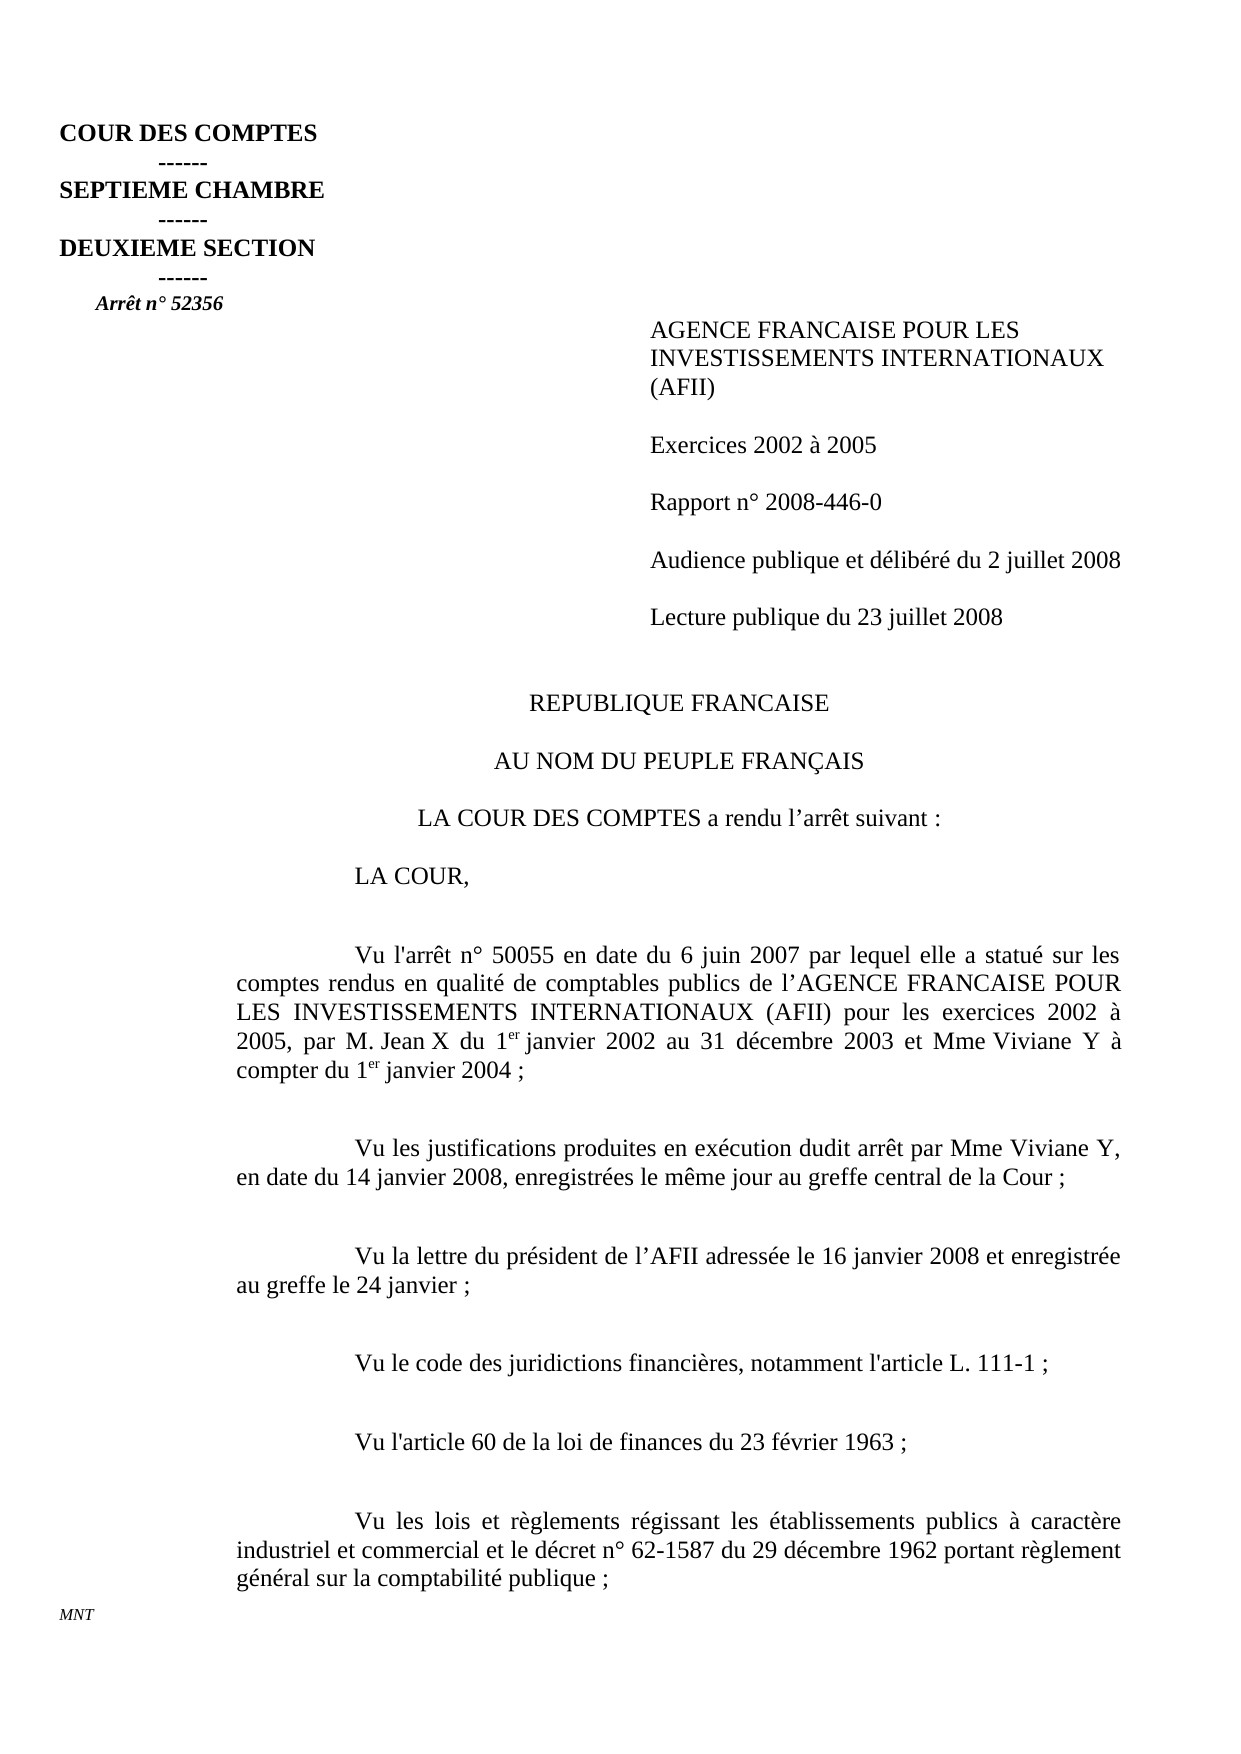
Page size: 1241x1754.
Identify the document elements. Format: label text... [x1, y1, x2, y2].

text Lecture publique du 23 juillet 2008 [650, 602, 1152, 631]
text Exercices 2002 à 2005 [650, 430, 1122, 458]
text Vu l'article 60 de la loi de finances du 23 février 1963 ; [236, 1427, 1122, 1456]
text COUR DES COMPTES [59, 118, 1122, 147]
text Vu les lois et règlements régissant les établissements publics à caractère industriel et commercial et le décret n° 62-1587 du 29 décembre 1962 portant règlement général sur la comptabilité publique ; [236, 1506, 1122, 1592]
text septIEME CHAMBRE [59, 176, 1122, 204]
text Rapport n° 2008-446-0 [650, 487, 1122, 516]
text ------ [59, 147, 1122, 176]
text Vu la lettre du président de l’AFII adressée le 16 janvier 2008 et enregistrée au greffe le 24 janvier ; [236, 1241, 1122, 1298]
text AU NOM DU PEUPLE FRANÇAIS [236, 746, 1122, 775]
text Arrêt n° 52356 [59, 291, 1122, 315]
text REPUBLIQUE FRANCAISE [236, 688, 1122, 717]
text MNT [59, 1605, 1122, 1624]
text Audience publique et délibéré du 2 juillet 2008 [650, 545, 1122, 573]
text Vu le code des juridictions financières, notamment l'article L. 111-1 ; [236, 1348, 1122, 1377]
text ------ [59, 262, 1122, 291]
text LA COUR DES COMPTES a rendu l’arrêt suivant : [236, 803, 1122, 832]
text AGENCE FRANCAISE POUR LES INVESTISSEMENTS INTERNATIONAUX (AFII) [650, 315, 1152, 401]
text Vu les justifications produites en exécution dudit arrêt par Mme Viviane Y, en date du 14 janvier 2008, enregistrées le même jour au greffe central de la Cour ; [236, 1133, 1122, 1191]
text LA COUR, [236, 861, 1122, 890]
text DEUXIEMe SECTION [59, 233, 1122, 262]
text ------ [59, 204, 1122, 233]
text Vu l'arrêt n° 50055 en date du 6 juin 2007 par lequel elle a statué sur les comptes rendus en qualité de comptables publics de l’AGENCE FRANCAISE POUR LES INVESTISSEMENTS INTERNATIONAUX (AFII) pour les exercices 2002 à 2005, par M. Jean X du 1er janvier 2002 au 31 décembre 2003 et Mme Viviane Y à compter du 1er janvier 2004 ; [236, 940, 1122, 1083]
